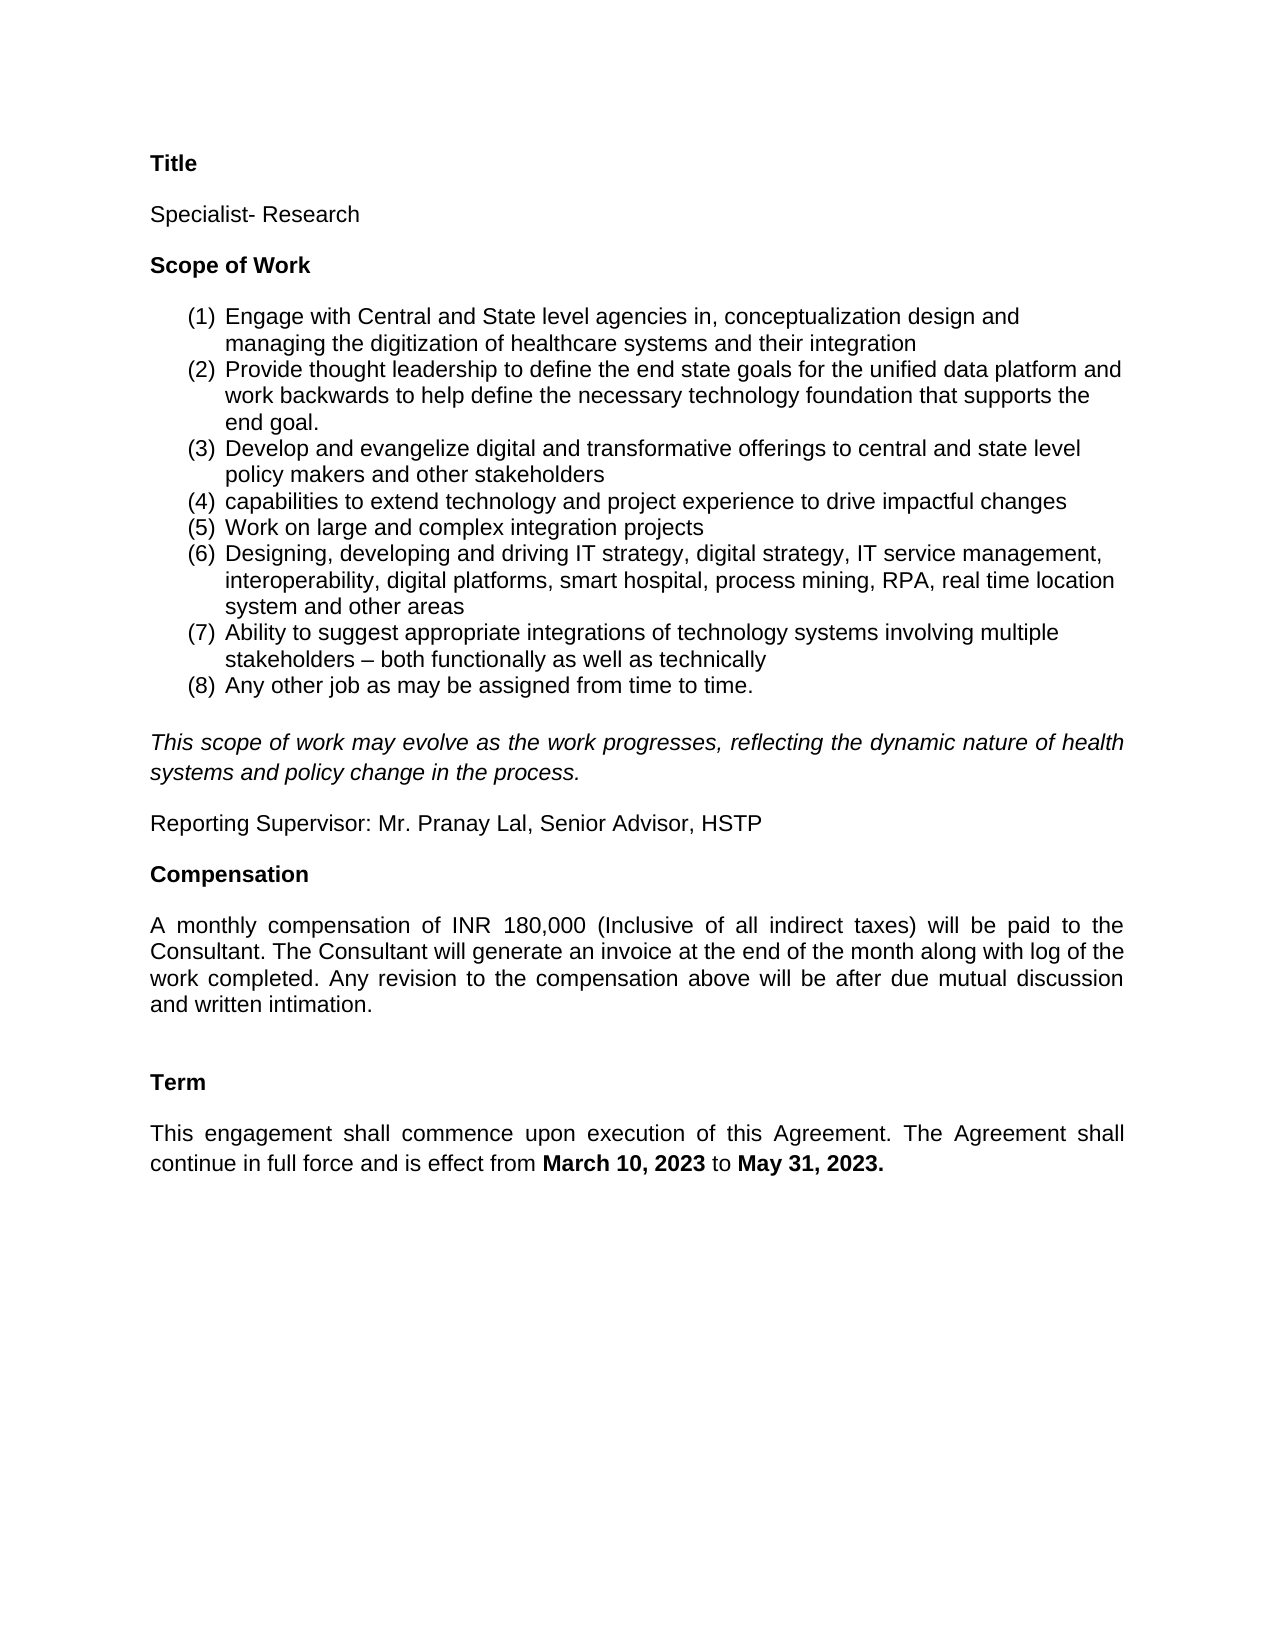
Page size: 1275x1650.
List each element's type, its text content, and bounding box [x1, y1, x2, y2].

text Title [150, 150, 1125, 176]
text Compensation [150, 861, 1125, 887]
text Scope of Work [150, 252, 1125, 278]
list Designing, developing and driving IT strategy, digital strategy, IT service management, interoperability, digital platforms, smart hospital, process mining, RPA, real time location system and other areas [187, 540, 1125, 619]
text Specialist- Research [150, 201, 1125, 227]
list Develop and evangelize digital and transformative offerings to central and state level policy makers and other stakeholders [187, 435, 1125, 488]
list Work on large and complex integration projects [187, 514, 1125, 540]
list Engage with Central and State level agencies in, conceptualization design and managing the digitization of healthcare systems and their integration [187, 303, 1125, 356]
list Provide thought leadership to define the end state goals for the unified data platform and work backwards to help define the necessary technology foundation that supports the end goal. [187, 356, 1125, 435]
list Any other job as may be assigned from time to time. [187, 672, 1125, 698]
text Term [150, 1068, 1125, 1095]
text A monthly compensation of INR 180,000 (Inclusive of all indirect taxes) will be paid to the Consultant. The Consultant will generate an invoice at the end of the month along with log of the [150, 912, 1125, 965]
list Ability to suggest appropriate integrations of technology systems involving multiple stakeholders – both functionally as well as technically [187, 619, 1125, 672]
text work completed. Any revision to the compensation above will be after due mutual discussion and written intimation. [150, 965, 1125, 1017]
text Reporting Supervisor: Mr. Pranay Lal, Senior Advisor, HSTP [150, 810, 1125, 836]
text This engagement shall commence upon execution of this Agreement. The Agreement shall continue in full force and is effect from March 10, 2023 to May 31, 2023. [150, 1119, 1125, 1176]
list capabilities to extend technology and project experience to drive impactful changes [187, 488, 1125, 514]
text This scope of work may evolve as the work progresses, reflecting the dynamic nature of health systems and policy change in the process. [150, 729, 1125, 785]
